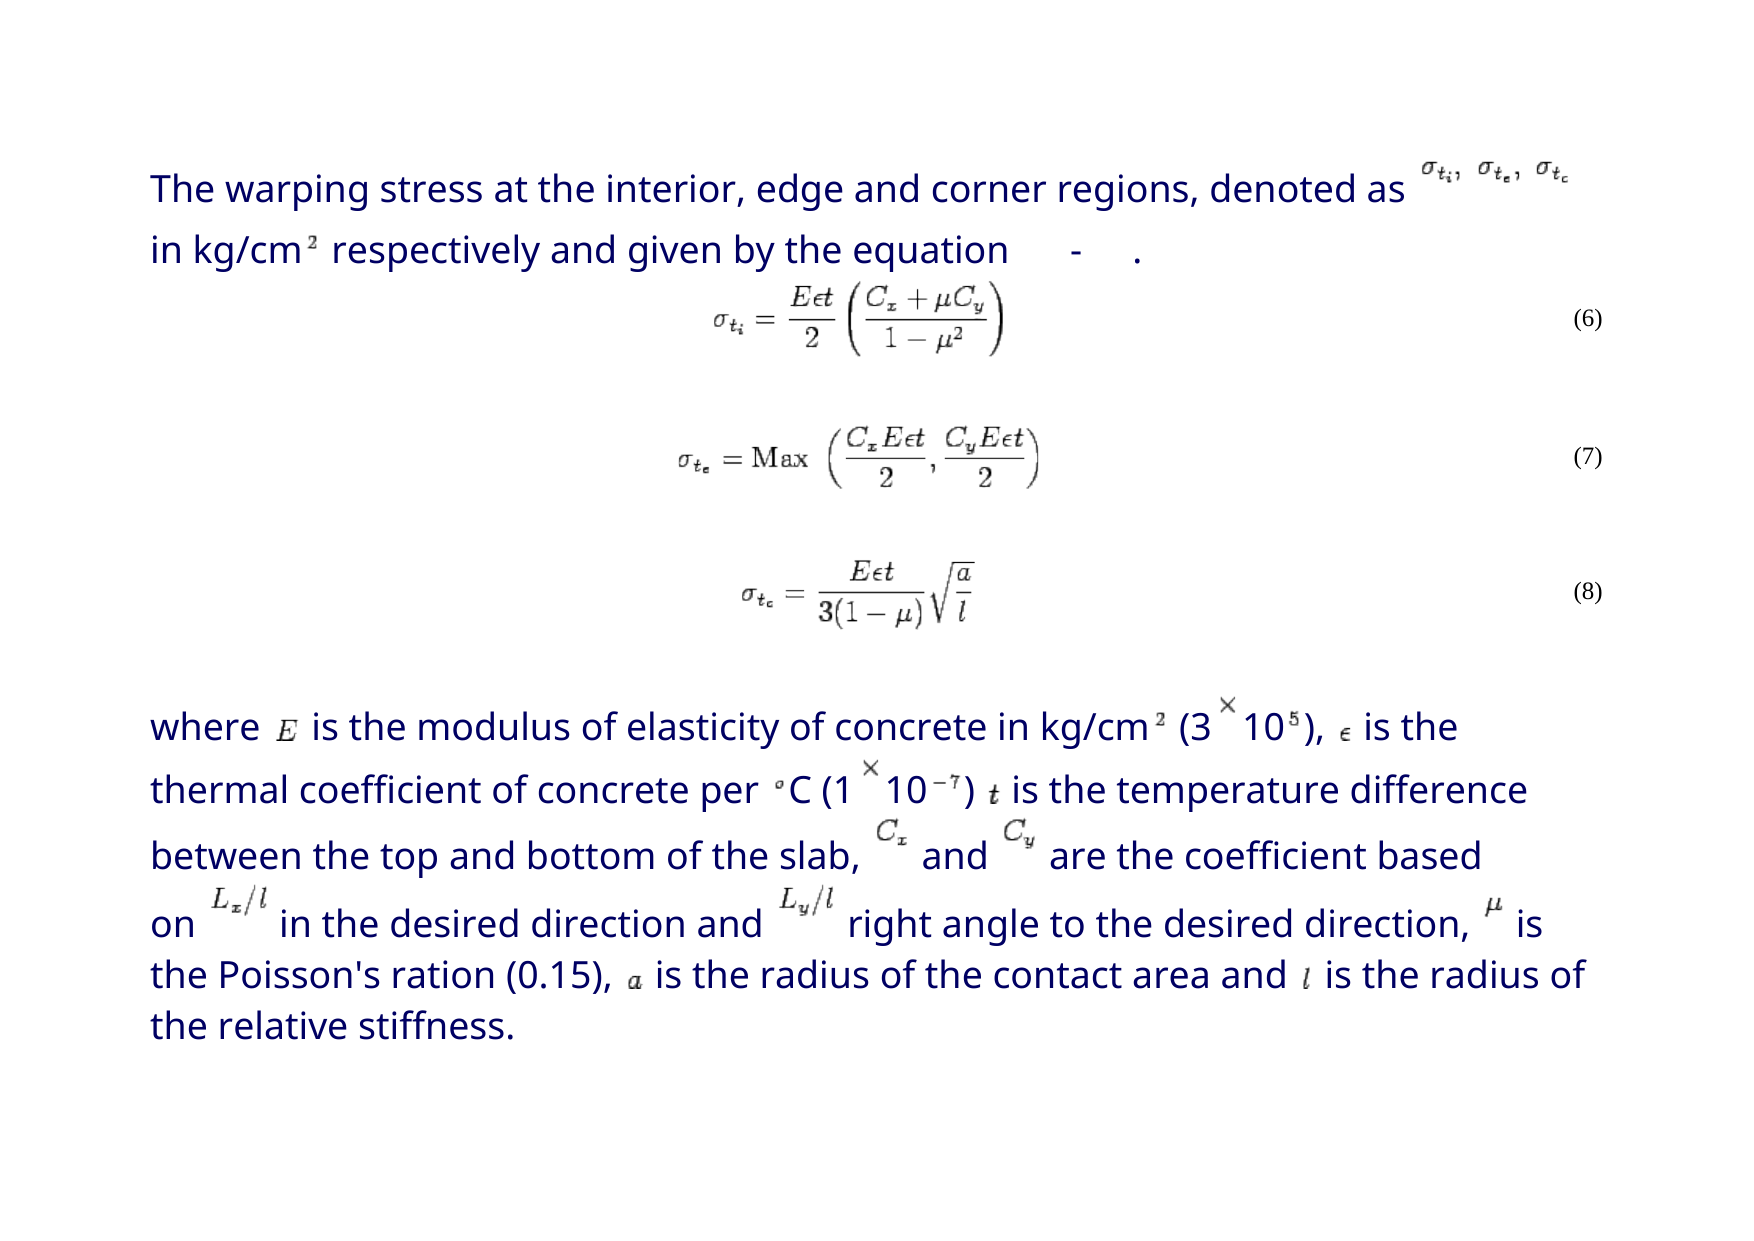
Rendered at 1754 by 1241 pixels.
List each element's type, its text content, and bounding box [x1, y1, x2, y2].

table_header [150, 550, 1567, 632]
picture [1480, 885, 1506, 938]
table_header [150, 418, 1567, 494]
picture [622, 963, 645, 989]
text where is the modulus of elasticity of concrete in kg/cm (310), is the thermal coefficient of concrete per C (110) is the temperature difference between the top and bottom of the slab, and are the coefficient based on in the desired direction and right angle to the desired direction, is the Poisson's ration (0.15), is the radius of the contact area and is the radius of the relative stiffness. [150, 688, 1604, 1051]
picture [769, 775, 788, 804]
picture [998, 814, 1040, 870]
picture [678, 419, 1039, 492]
picture [773, 880, 838, 938]
picture [927, 769, 964, 804]
table_header (6) [1567, 274, 1604, 362]
text The warping stress at the interior, edge and corner regions, denoted as in kg/cm respectively and given by the equation -. [150, 150, 1604, 274]
picture [871, 814, 912, 870]
picture [1334, 715, 1353, 741]
picture [1297, 962, 1315, 989]
picture [742, 551, 975, 631]
picture [984, 778, 1001, 804]
picture [1284, 706, 1304, 741]
picture [854, 751, 885, 804]
table_header [150, 274, 1567, 362]
picture [714, 275, 1003, 360]
picture [1416, 150, 1573, 202]
picture [270, 715, 301, 741]
picture [205, 880, 270, 938]
picture [1211, 688, 1242, 741]
picture [302, 229, 321, 264]
table_header (8) [1567, 550, 1604, 632]
table_header (7) [1567, 418, 1604, 494]
picture [1150, 706, 1169, 741]
